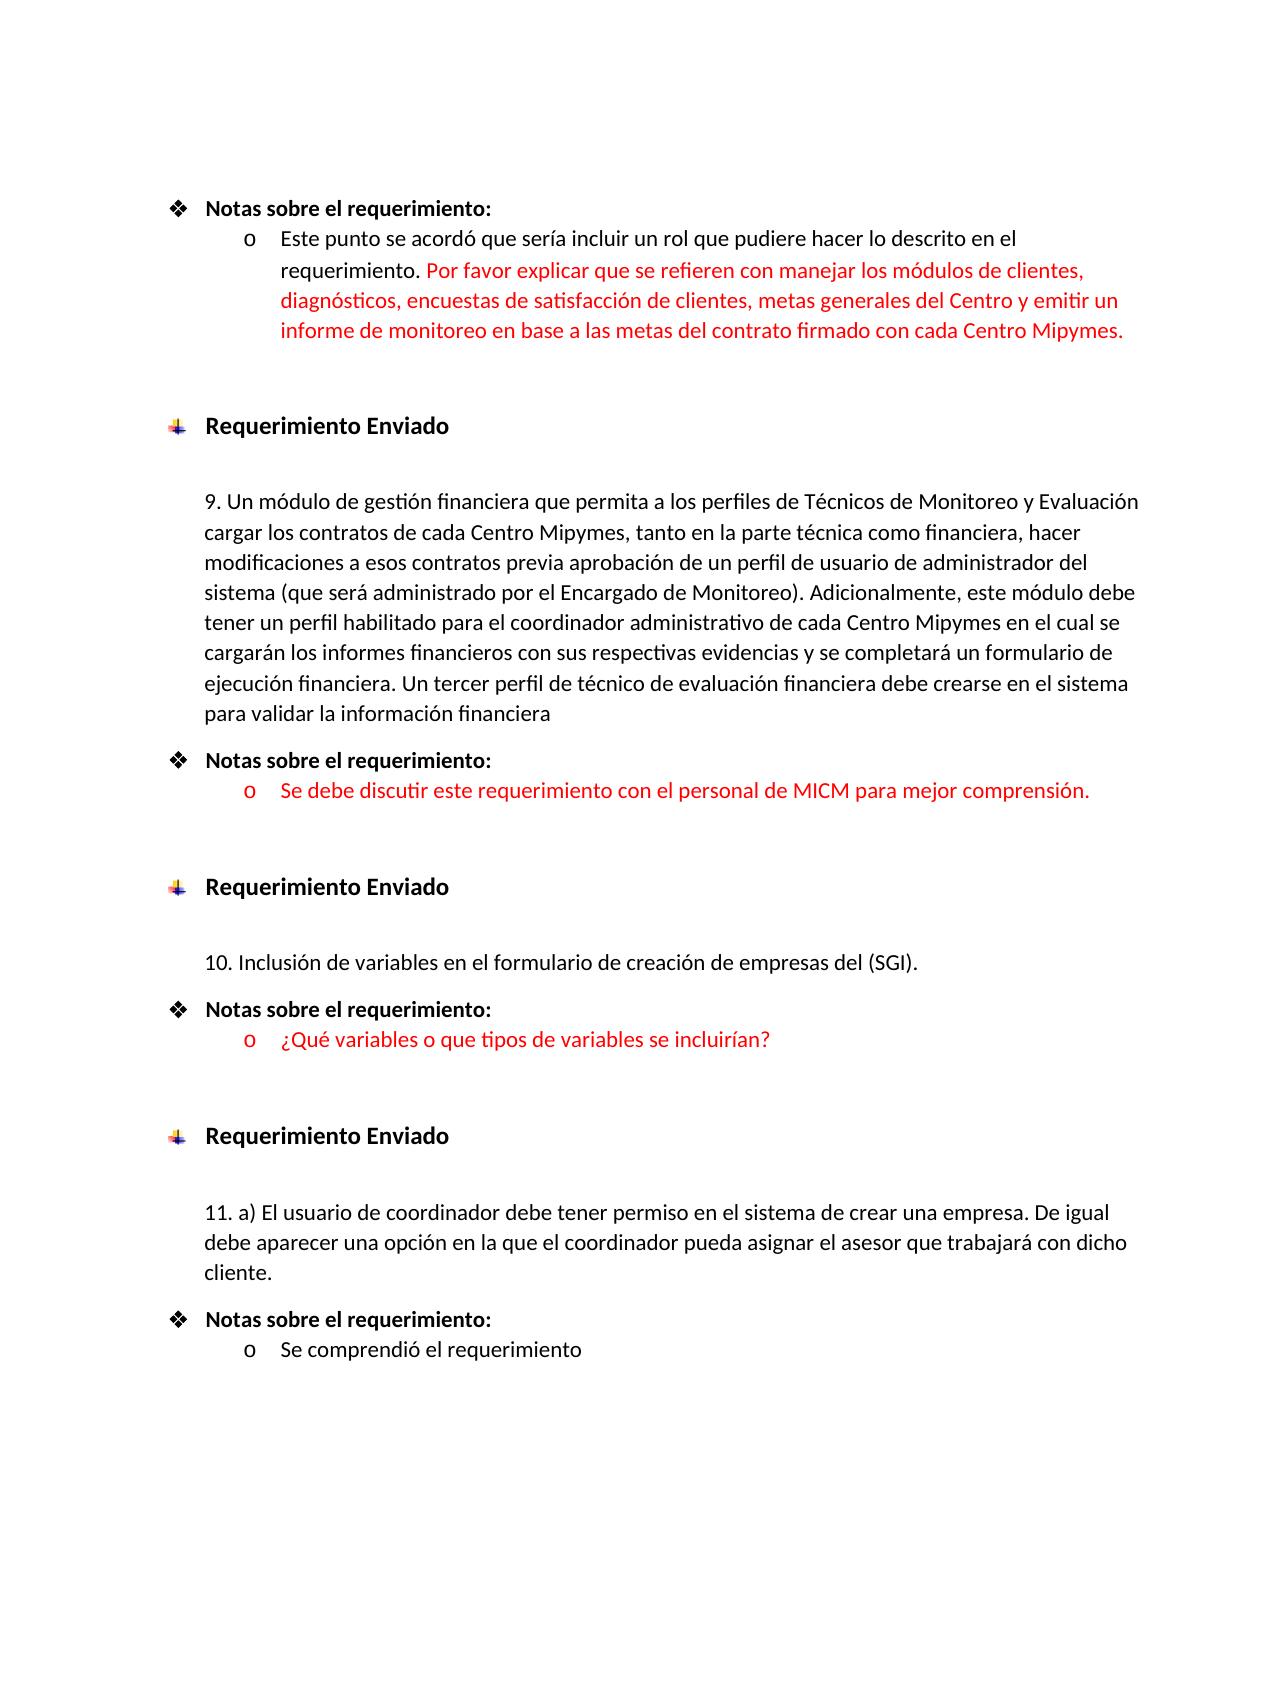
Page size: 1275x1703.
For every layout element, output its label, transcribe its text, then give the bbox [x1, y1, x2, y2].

list Notas sobre el requerimiento: [168, 746, 1160, 774]
list Notas sobre el requerimiento: [168, 194, 1160, 222]
list Notas sobre el requerimiento: [168, 995, 1160, 1023]
text 11. a) El usuario de coordinador debe tener permiso en el sistema de crear una empresa. De igual debe aparecer una opción en la que el coordinador pueda asignar el asesor que trabajará con dicho cliente. [204, 1198, 1160, 1286]
list Se debe discutir este requerimiento con el personal de MICM para mejor comprensión. [243, 776, 1160, 805]
list Requerimiento Enviado [168, 1121, 1160, 1151]
text 9. Un módulo de gestión financiera que permita a los perfiles de Técnicos de Monitoreo y Evaluación cargar los contratos de cada Centro Mipymes, tanto en la parte técnica como financiera, hacer modificaciones a esos contratos previa aprobación de un perfil de usuario de administrador del sistema (que será administrado por el Encargado de Monitoreo). Adicionalmente, este módulo debe tener un perfil habilitado para el coordinador administrativo de cada Centro Mipymes en el cual se cargarán los informes financieros con sus respectivas evidencias y se completará un formulario de ejecución financiera. Un tercer perfil de técnico de evaluación financiera debe crearse en el sistema para validar la información financiera [204, 487, 1160, 727]
list Requerimiento Enviado [168, 871, 1160, 902]
picture [168, 1128, 186, 1145]
list Este punto se acordó que sería incluir un rol que pudiere hacer lo descrito en el requerimiento. Por favor explicar que se refieren con manejar los módulos de clientes, diagnósticos, encuestas de satisfacción de clientes, metas generales del Centro y emitir un informe de monitoreo en base a las metas del contrato firmado con cada Centro Mipymes. [243, 224, 1160, 344]
picture [168, 878, 186, 896]
list Notas sobre el requerimiento: [168, 1305, 1160, 1333]
list ¿Qué variables o que tipos de variables se incluirían? [243, 1026, 1160, 1055]
text 10. Inclusión de variables en el formulario de creación de empresas del (SGI). [204, 948, 1160, 976]
list Requerimiento Enviado [168, 410, 1160, 441]
list Se comprendió el requerimiento [243, 1335, 1160, 1364]
picture [168, 417, 186, 435]
